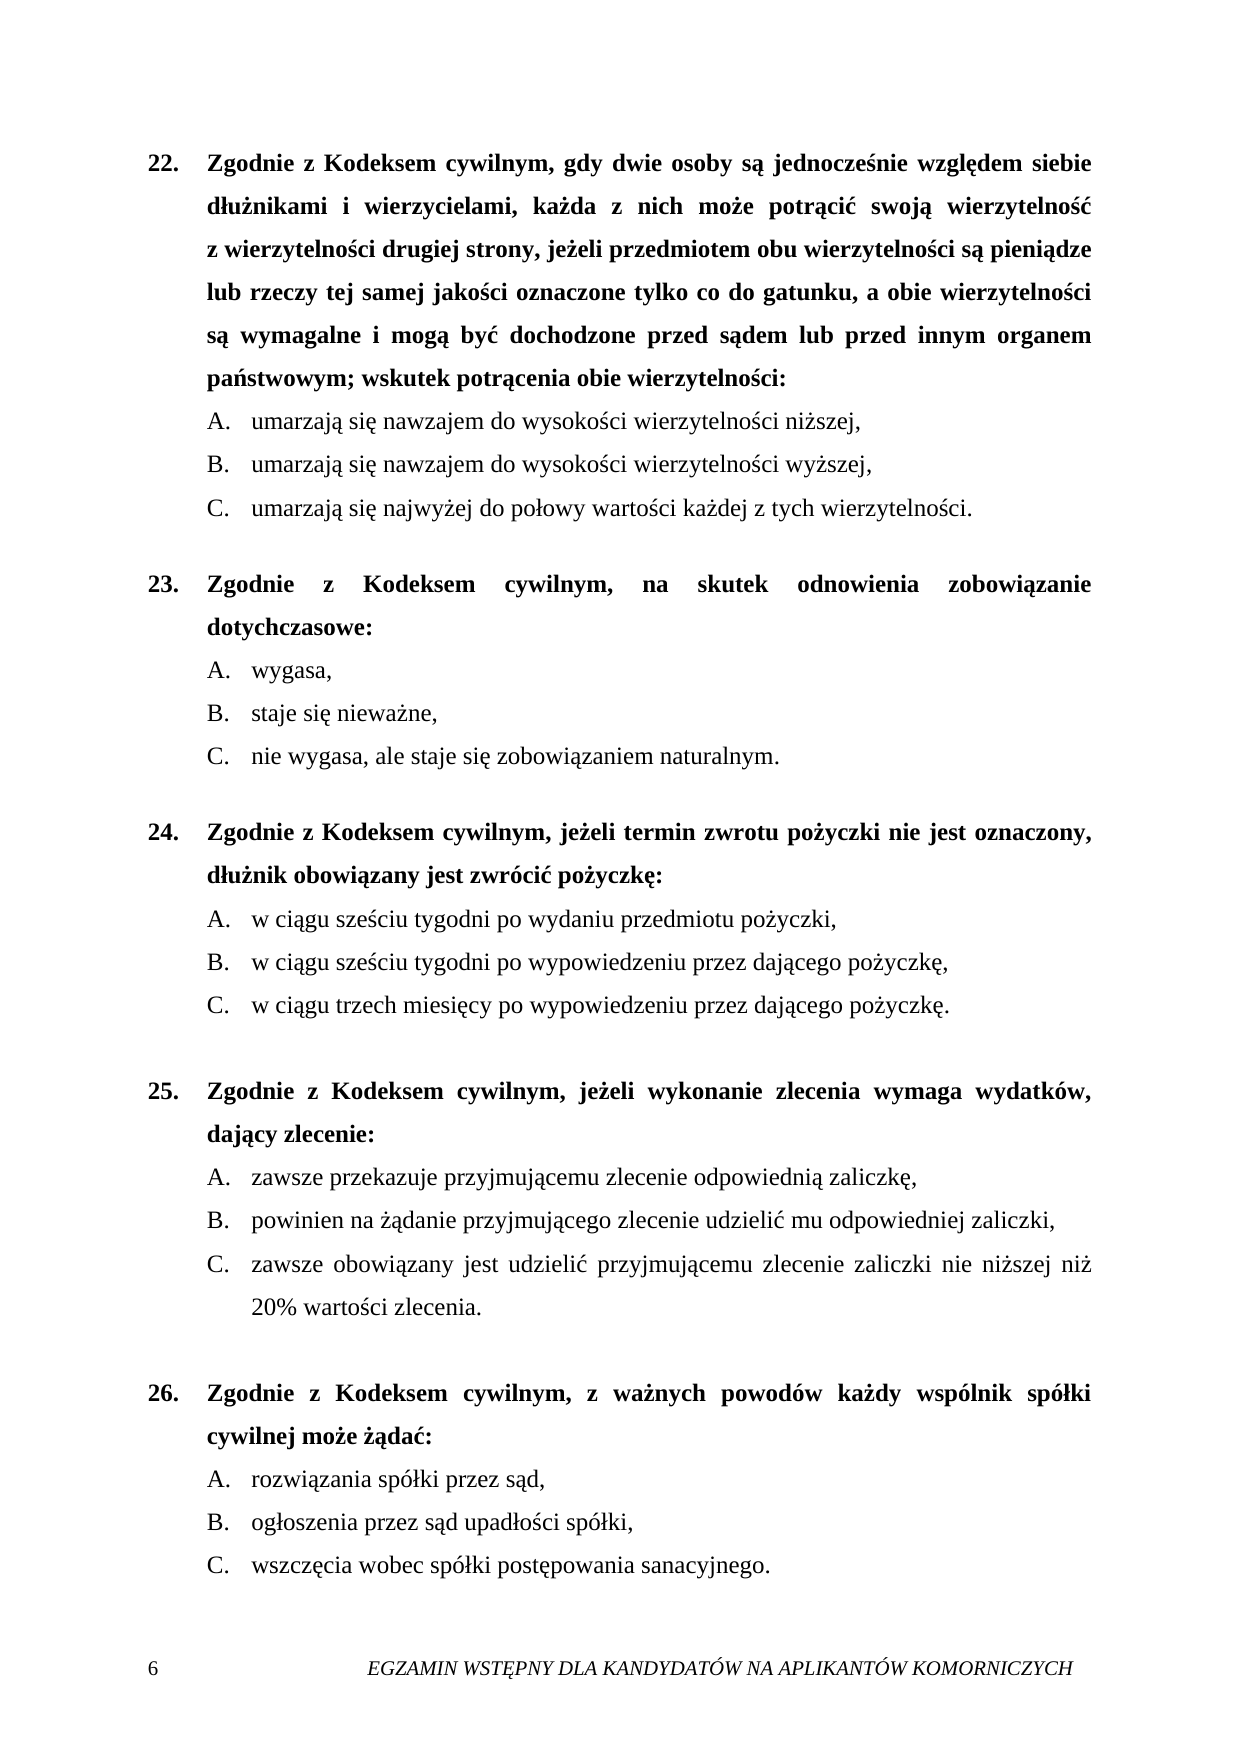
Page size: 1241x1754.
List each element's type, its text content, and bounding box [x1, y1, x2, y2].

text 25. Zgodnie z Kodeksem cywilnym, jeżeli wykonanie zlecenia wymaga wydatków, dający zlecenie: [148, 1076, 1093, 1148]
text B. w ciągu sześciu tygodni po wypowiedzeniu przez dającego pożyczkę, [207, 947, 1093, 976]
text A. w ciągu sześciu tygodni po wydaniu przedmiotu pożyczki, [207, 904, 1093, 932]
text B. staje się nieważne, [207, 698, 1093, 727]
text A. umarzają się nawzajem do wysokości wierzytelności niższej, [207, 406, 1093, 435]
text B. umarzają się nawzajem do wysokości wierzytelności wyższej, [207, 449, 1093, 478]
text A. wygasa, [207, 655, 1093, 684]
text 26. Zgodnie z Kodeksem cywilnym, z ważnych powodów każdy wspólnik spółki cywilnej może żądać: [148, 1378, 1093, 1450]
text C. nie wygasa, ale staje się zobowiązaniem naturalnym. [207, 741, 1093, 770]
text C. w ciągu trzech miesięcy po wypowiedzeniu przez dającego pożyczkę. [207, 990, 1093, 1019]
list powinien na żądanie przyjmującego zlecenie udzielić mu odpowiedniej zaliczki, [207, 1206, 1093, 1234]
text 23. Zgodnie z Kodeksem cywilnym, na skutek odnowienia zobowiązanie dotychczasowe: [148, 569, 1093, 641]
text A. rozwiązania spółki przez sąd, [207, 1464, 1093, 1493]
text C. umarzają się najwyżej do połowy wartości każdej z tych wierzytelności. [207, 493, 1093, 521]
text 22. Zgodnie z Kodeksem cywilnym, gdy dwie osoby są jednocześnie względem siebie dłużnikami i wierzycielami, każda z nich może potrącić swoją wierzytelność z wierzytelności drugiej strony, jeżeli przedmiotem obu wierzytelności są pieniądze lub rzeczy tej samej jakości oznaczone tylko co do gatunku, a obie wierzytelności są wymagalne i mogą być dochodzone przed sądem lub przed innym organem państwowym; wskutek potrącenia obie wierzytelności: [148, 148, 1093, 392]
text C. wszczęcia wobec spółki postępowania sanacyjnego. [207, 1551, 1093, 1579]
list zawsze przekazuje przyjmującemu zlecenie odpowiednią zaliczkę, [207, 1162, 1093, 1191]
list zawsze obowiązany jest udzielić przyjmującemu zlecenie zaliczki nie niższej niż 20% wartości zlecenia. [207, 1249, 1093, 1321]
text B. ogłoszenia przez sąd upadłości spółki, [207, 1507, 1093, 1536]
text 24. Zgodnie z Kodeksem cywilnym, jeżeli termin zwrotu pożyczki nie jest oznaczony, dłużnik obowiązany jest zwrócić pożyczkę: [148, 817, 1093, 889]
